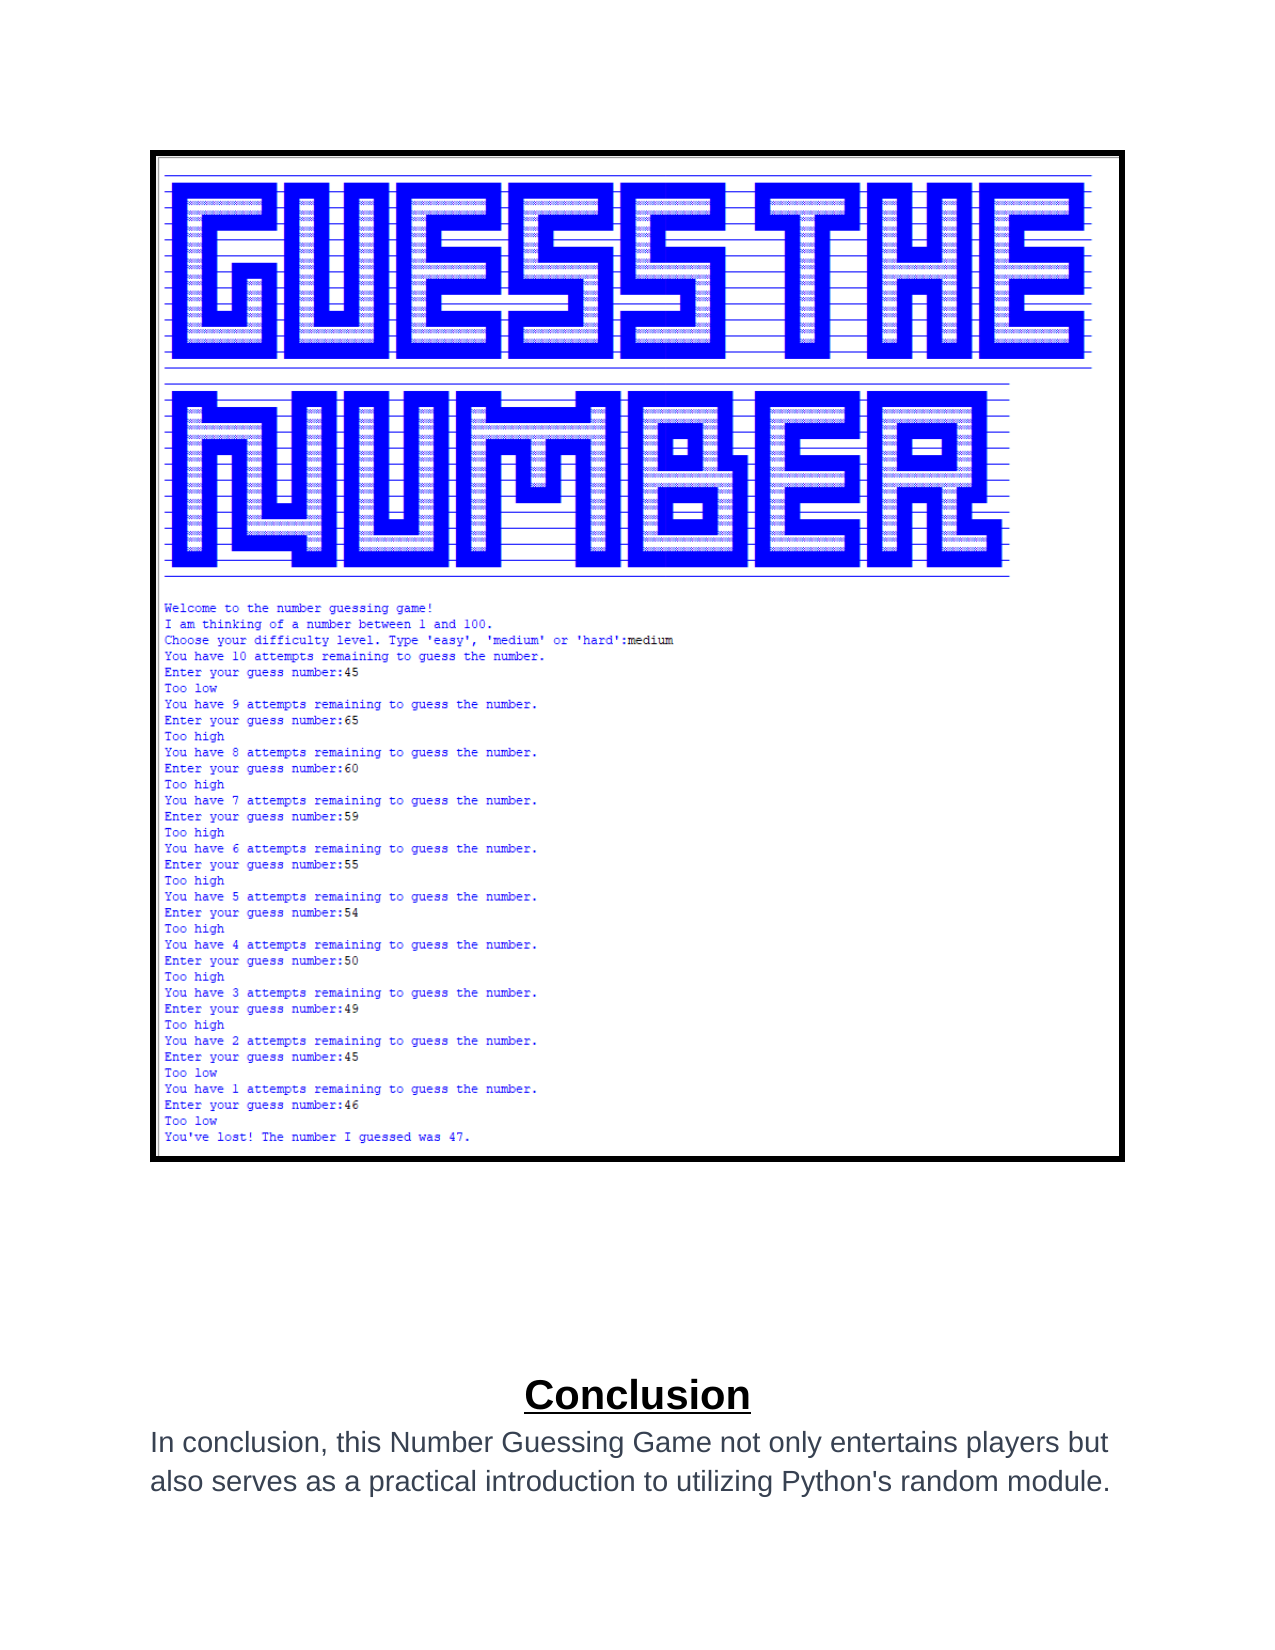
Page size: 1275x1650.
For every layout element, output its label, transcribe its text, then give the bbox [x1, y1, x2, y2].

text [150, 1425, 1125, 1497]
text Conclusion [150, 1370, 1125, 1418]
picture [156, 156, 1119, 1156]
